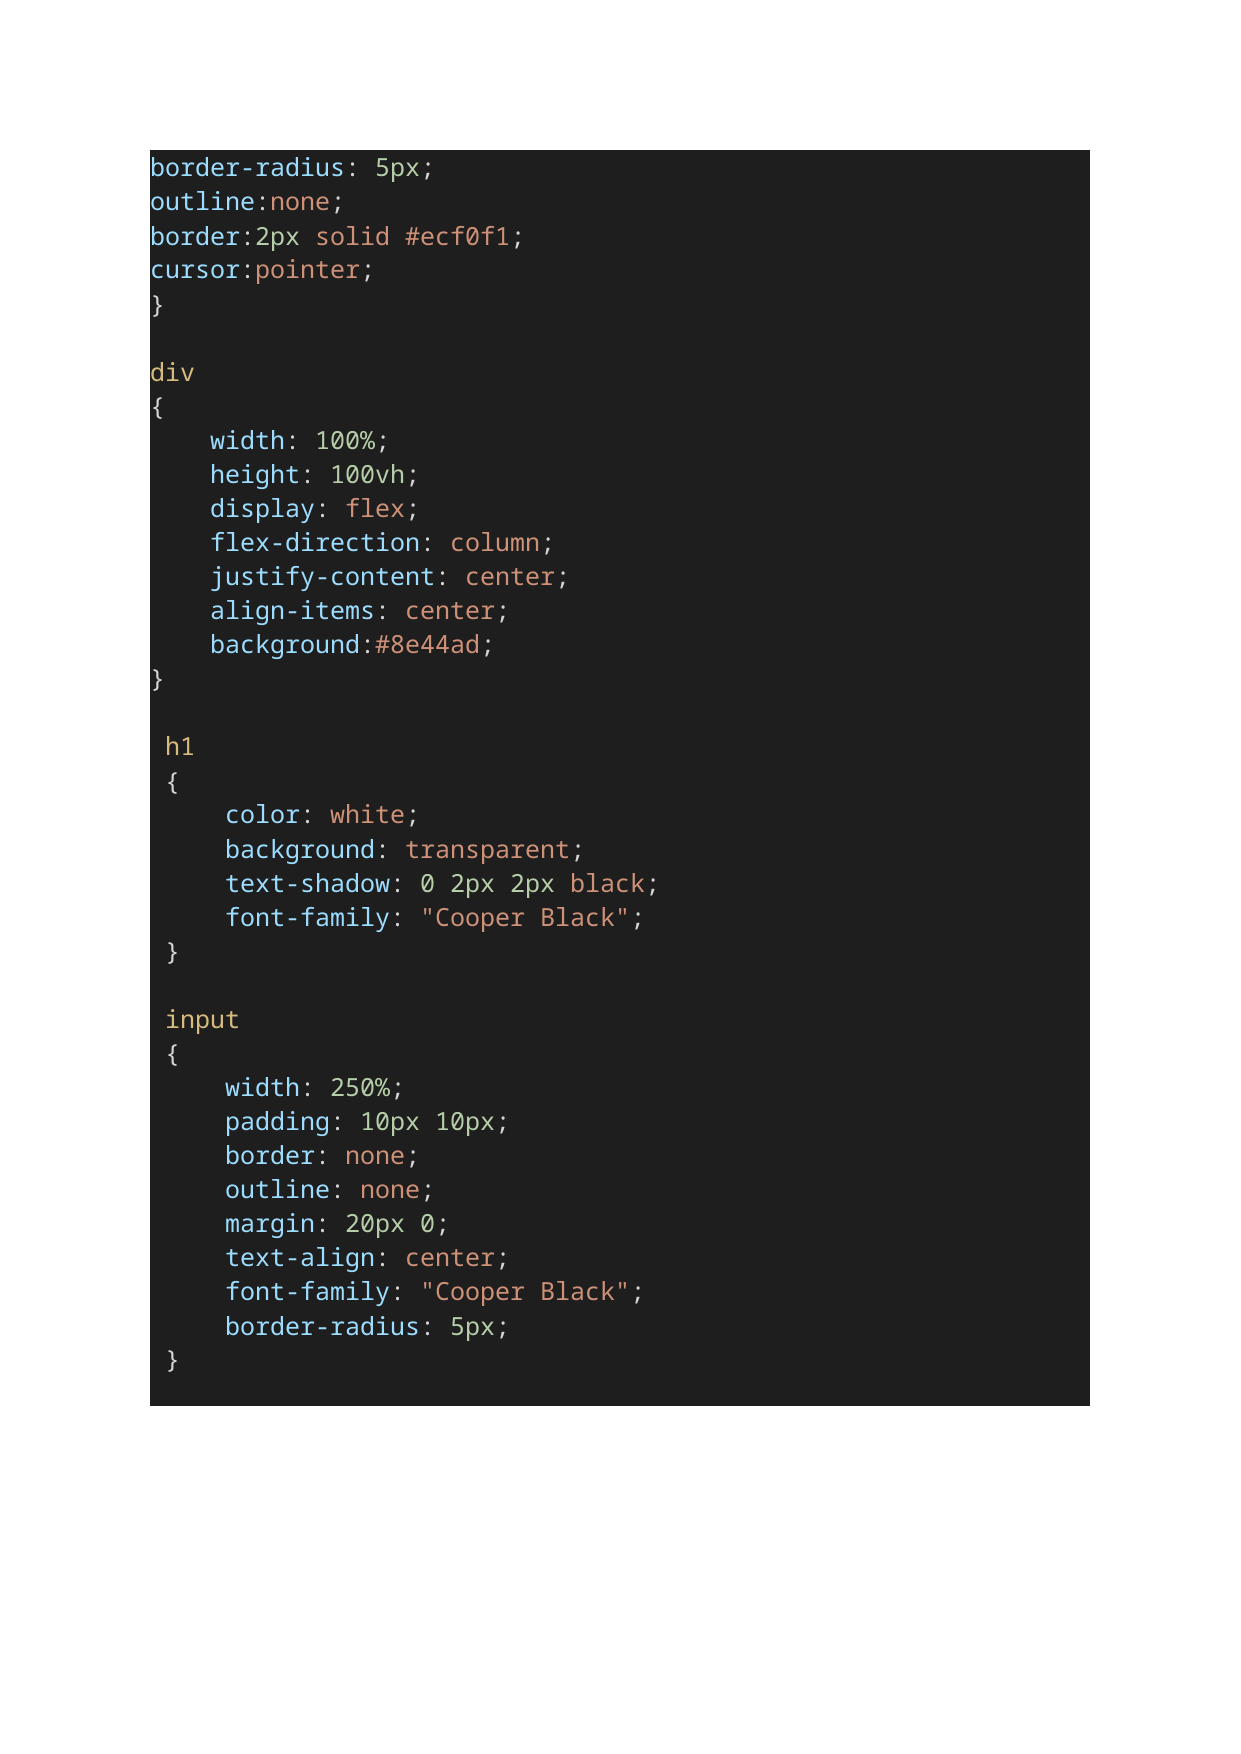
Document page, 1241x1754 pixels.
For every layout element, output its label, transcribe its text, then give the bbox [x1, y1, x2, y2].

text } [150, 933, 1090, 967]
text input [150, 1002, 1090, 1036]
text text-shadow: 0 2px 2px black; [150, 865, 1090, 899]
text color: white; [150, 797, 1090, 831]
text { [150, 1036, 1090, 1070]
text margin: 20px 0; [150, 1206, 1090, 1240]
text justify-content: center; [150, 559, 1090, 593]
text font-family: "Cooper Black"; [150, 1274, 1090, 1308]
text { [150, 763, 1090, 797]
text border-radius: 5px; [150, 150, 1090, 184]
text font-family: "Cooper Black"; [150, 899, 1090, 933]
text padding: 10px 10px; [150, 1104, 1090, 1138]
text flex-direction: column; [150, 525, 1090, 559]
text h1 [150, 729, 1090, 763]
text } [150, 286, 1090, 320]
text border-radius: 5px; [150, 1308, 1090, 1342]
text text-align: center; [150, 1240, 1090, 1274]
text width: 250%; [150, 1070, 1090, 1104]
text align-items: center; [150, 593, 1090, 627]
text border:2px solid #ecf0f1; [150, 218, 1090, 252]
text background:#8e44ad; [150, 627, 1090, 661]
text border: none; [150, 1138, 1090, 1172]
text } [150, 1342, 1090, 1376]
text cursor:pointer; [150, 252, 1090, 286]
text div [150, 354, 1090, 388]
text width: 100%; [150, 422, 1090, 457]
text outline: none; [150, 1172, 1090, 1206]
text { [150, 388, 1090, 422]
text background: transparent; [150, 831, 1090, 865]
text } [150, 661, 1090, 695]
text outline:none; [150, 184, 1090, 218]
text display: flex; [150, 491, 1090, 525]
text height: 100vh; [150, 457, 1090, 491]
